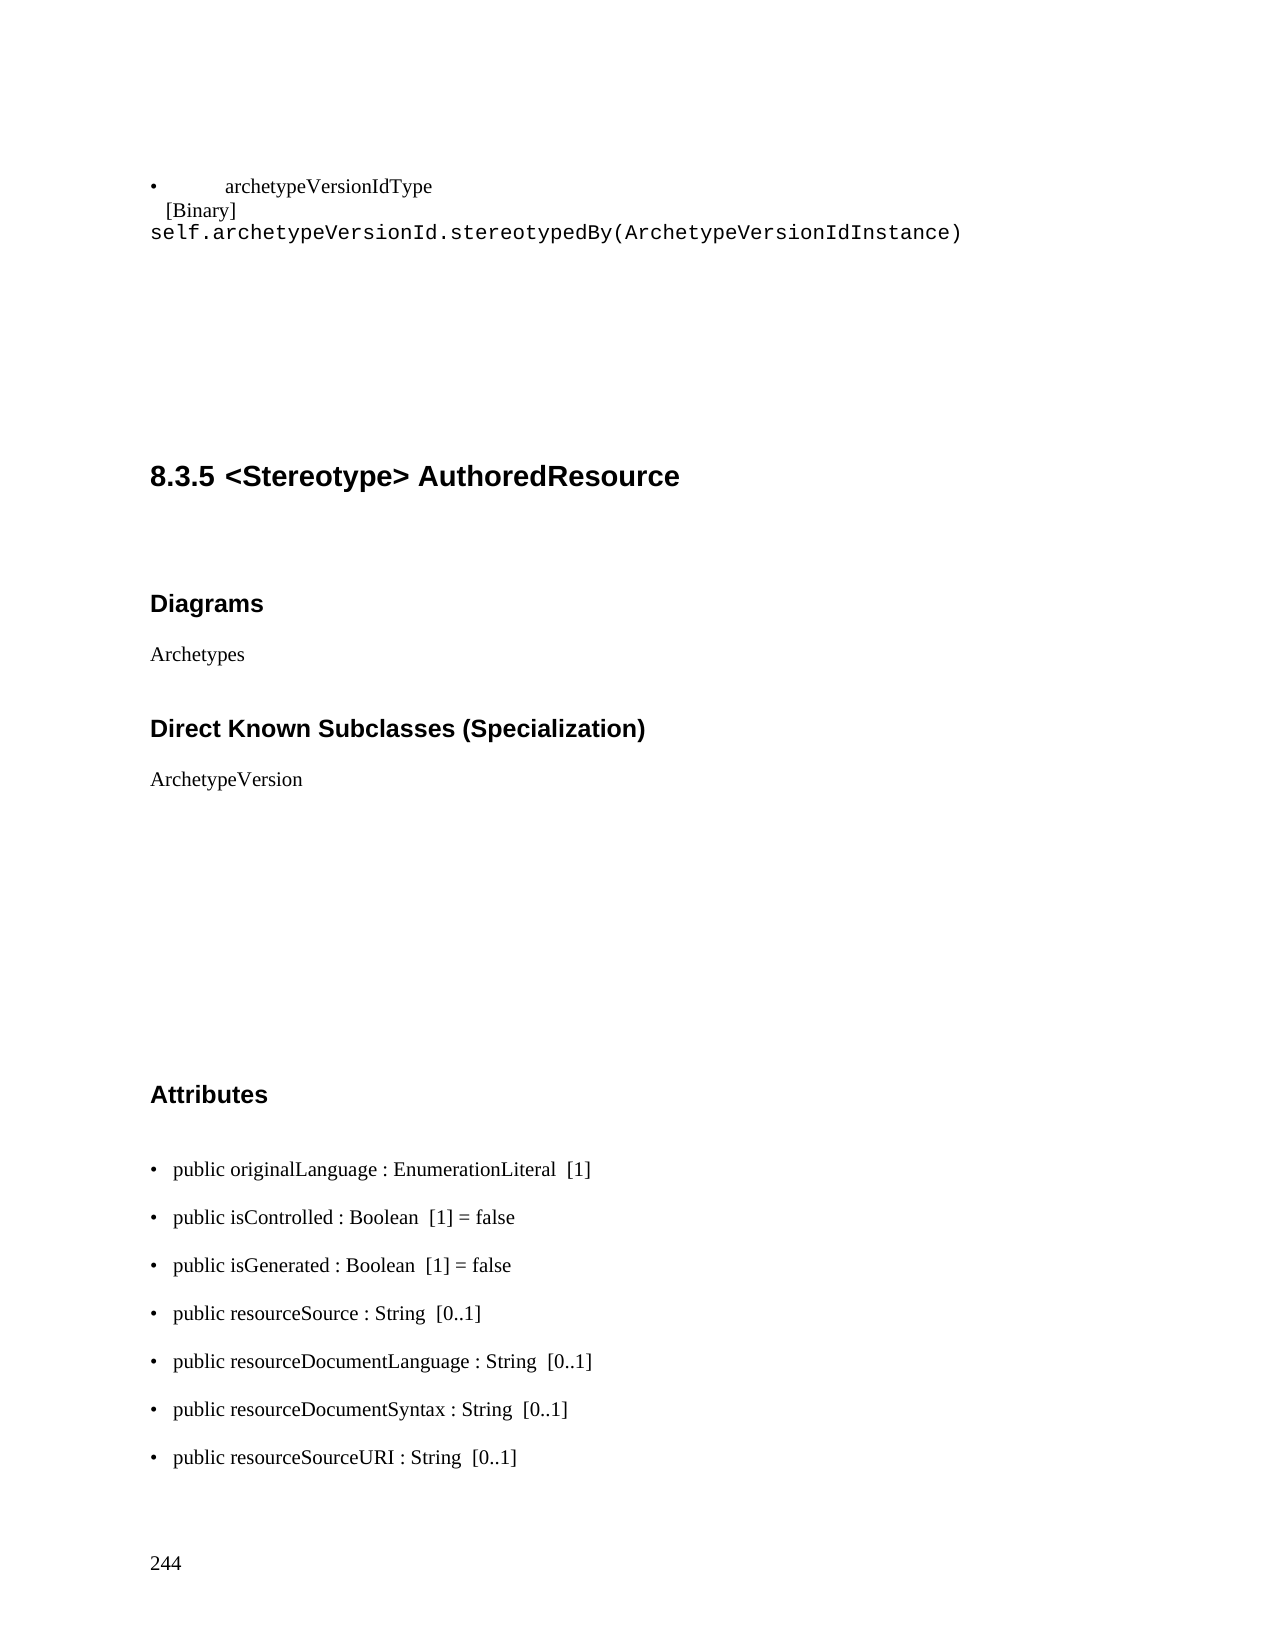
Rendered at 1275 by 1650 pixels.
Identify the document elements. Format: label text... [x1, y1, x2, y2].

subtitle <Stereotype> AuthoredResource [150, 459, 1125, 493]
text Attributes [150, 1079, 1125, 1108]
text Archetypes [150, 642, 1125, 666]
text • public isControlled : Boolean [1] = false [150, 1204, 1125, 1229]
text • public resourceSource : String [0..1] [150, 1301, 1125, 1325]
text Direct Known Subclasses (Specialization) [150, 714, 1125, 743]
text ArchetypeVersion [150, 767, 1125, 791]
text • public isGenerated : Boolean [1] = false [150, 1253, 1125, 1277]
text [Binary] [150, 198, 1125, 222]
text • public resourceSourceURI : String [0..1] [150, 1445, 1125, 1469]
text • archetypeVersionIdType [150, 174, 1125, 198]
text • public resourceDocumentLanguage : String [0..1] [150, 1349, 1125, 1373]
text • public originalLanguage : EnumerationLiteral [1] [150, 1156, 1125, 1181]
text self.archetypeVersionId.stereotypedBy(ArchetypeVersionIdInstance) [150, 222, 1125, 246]
text • public resourceDocumentSyntax : String [0..1] [150, 1397, 1125, 1421]
text Diagrams [150, 589, 1125, 618]
